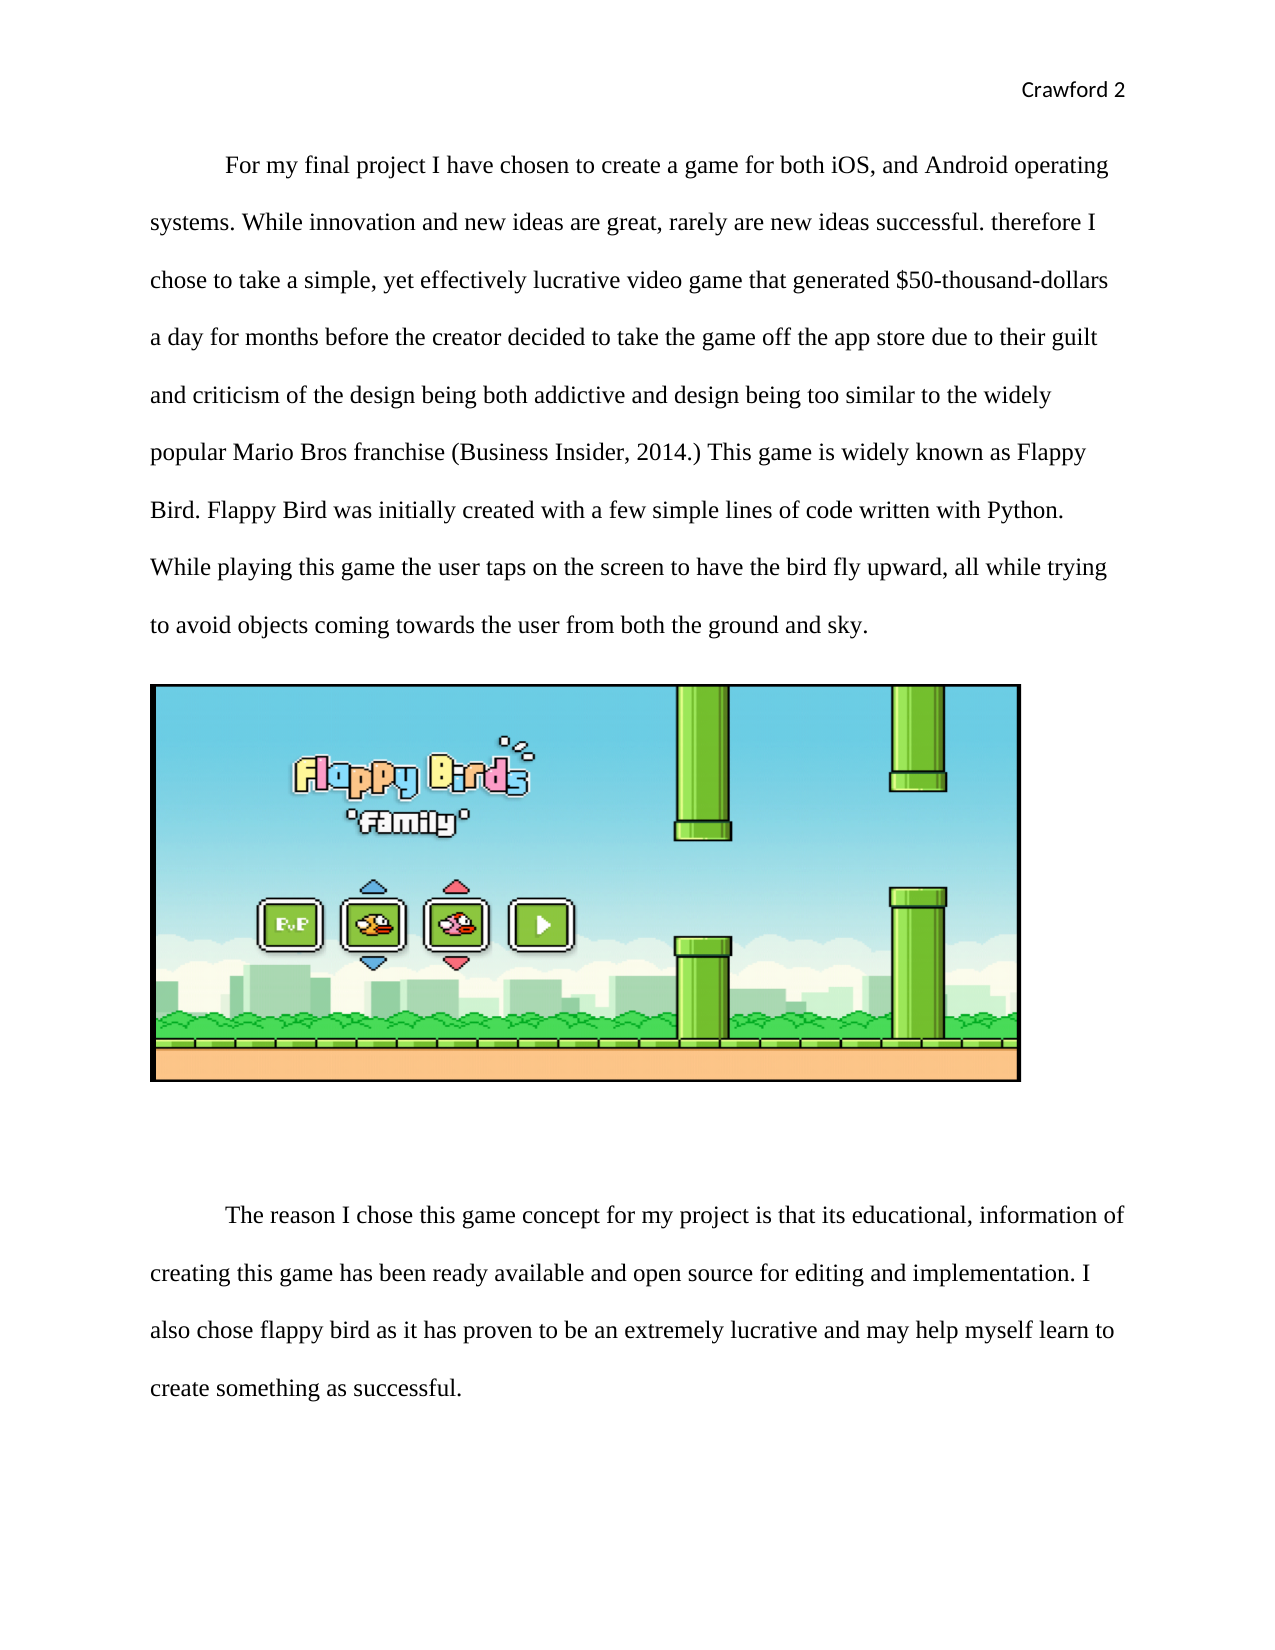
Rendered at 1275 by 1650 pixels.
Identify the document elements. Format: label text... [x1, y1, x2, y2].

text For my final project I have chosen to create a game for both iOS, and Android operating systems. While innovation and new ideas are great, rarely are new ideas successful. therefore I chose to take a simple, yet effectively lucrative video game that generated $50-thousand-dollars a day for months before the creator decided to take the game off the app store due to their guilt and criticism of the design being both addictive and design being too similar to the widely popular Mario Bros franchise (Business Insider, 2014.) This game is widely known as Flappy Bird. Flappy Bird was initially created with a few simple lines of code written with Python. While playing this game the user taps on the screen to have the bird fly upward, all while trying to avoid objects coming towards the user from both the ground and sky. [150, 150, 1125, 639]
picture [150, 684, 1022, 1082]
text The reason I chose this game concept for my project is that its educational, information of creating this game has been ready available and open source for editing and implementation. I also chose flappy bird as it has proven to be an extremely lucrative and may help myself learn to create something as successful. [150, 1200, 1125, 1402]
